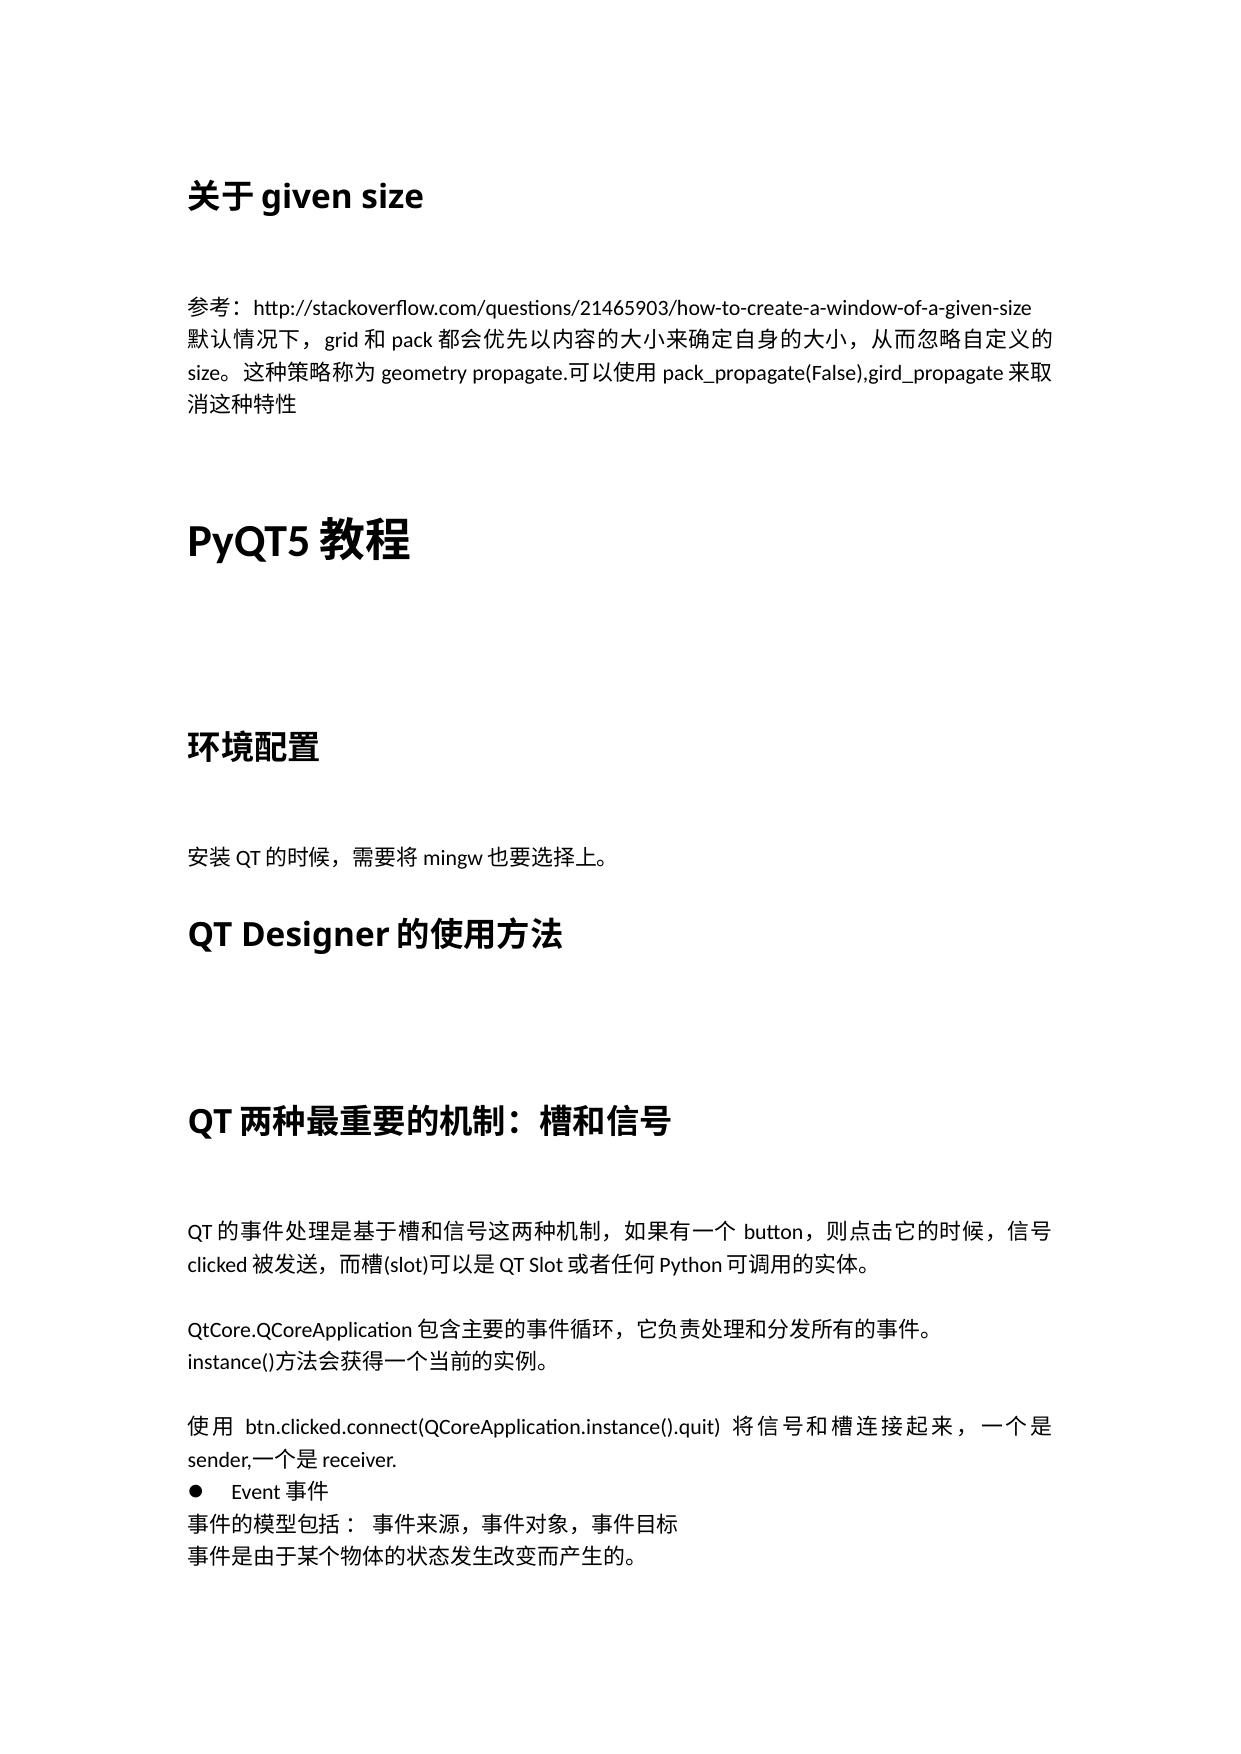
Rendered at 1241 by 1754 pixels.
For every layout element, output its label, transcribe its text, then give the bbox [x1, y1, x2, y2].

text QT的事件处理是基于槽和信号这两种机制，如果有一个button，则点击它的时候，信号clicked被发送，而槽(slot)可以是QT Slot或者任何Python可调用的实体。 [187, 1214, 1053, 1279]
text 默认情况下，grid和pack都会优先以内容的大小来确定自身的大小，从而忽略自定义的size。这种策略称为geometry propagate.可以使用pack_propagate(False),gird_propagate来取消这种特性 [187, 322, 1053, 419]
list Event事件 [187, 1474, 1053, 1506]
text instance()方法会获得一个当前的实例。 [187, 1344, 1053, 1376]
text 事件是由于某个物体的状态发生改变而产生的。 [187, 1539, 1053, 1571]
text 安装QT的时候，需要将 mingw也要选择上。 [187, 840, 1053, 872]
text 事件的模型包括 ： 事件来源，事件对象，事件目标 [187, 1506, 1053, 1539]
text QtCore.QCoreApplication包含主要的事件循环，它负责处理和分发所有的事件。 [187, 1311, 1053, 1344]
subtitle 关于given size [187, 162, 1053, 227]
subtitle QT Designer的使用方法 [187, 899, 1053, 964]
text 参考：http://stackoverflow.com/questions/21465903/how-to-create-a-window-of-a-given-size [187, 289, 1053, 322]
subtitle QT两种最重要的机制：槽和信号 [187, 1086, 1053, 1151]
subtitle PyQT5教程 [187, 487, 1053, 585]
subtitle 环境配置 [187, 713, 1053, 778]
text 使用 btn.clicked.connect(QCoreApplication.instance().quit) 将信号和槽连接起来，一个是sender,一个是receiver. [187, 1409, 1053, 1474]
